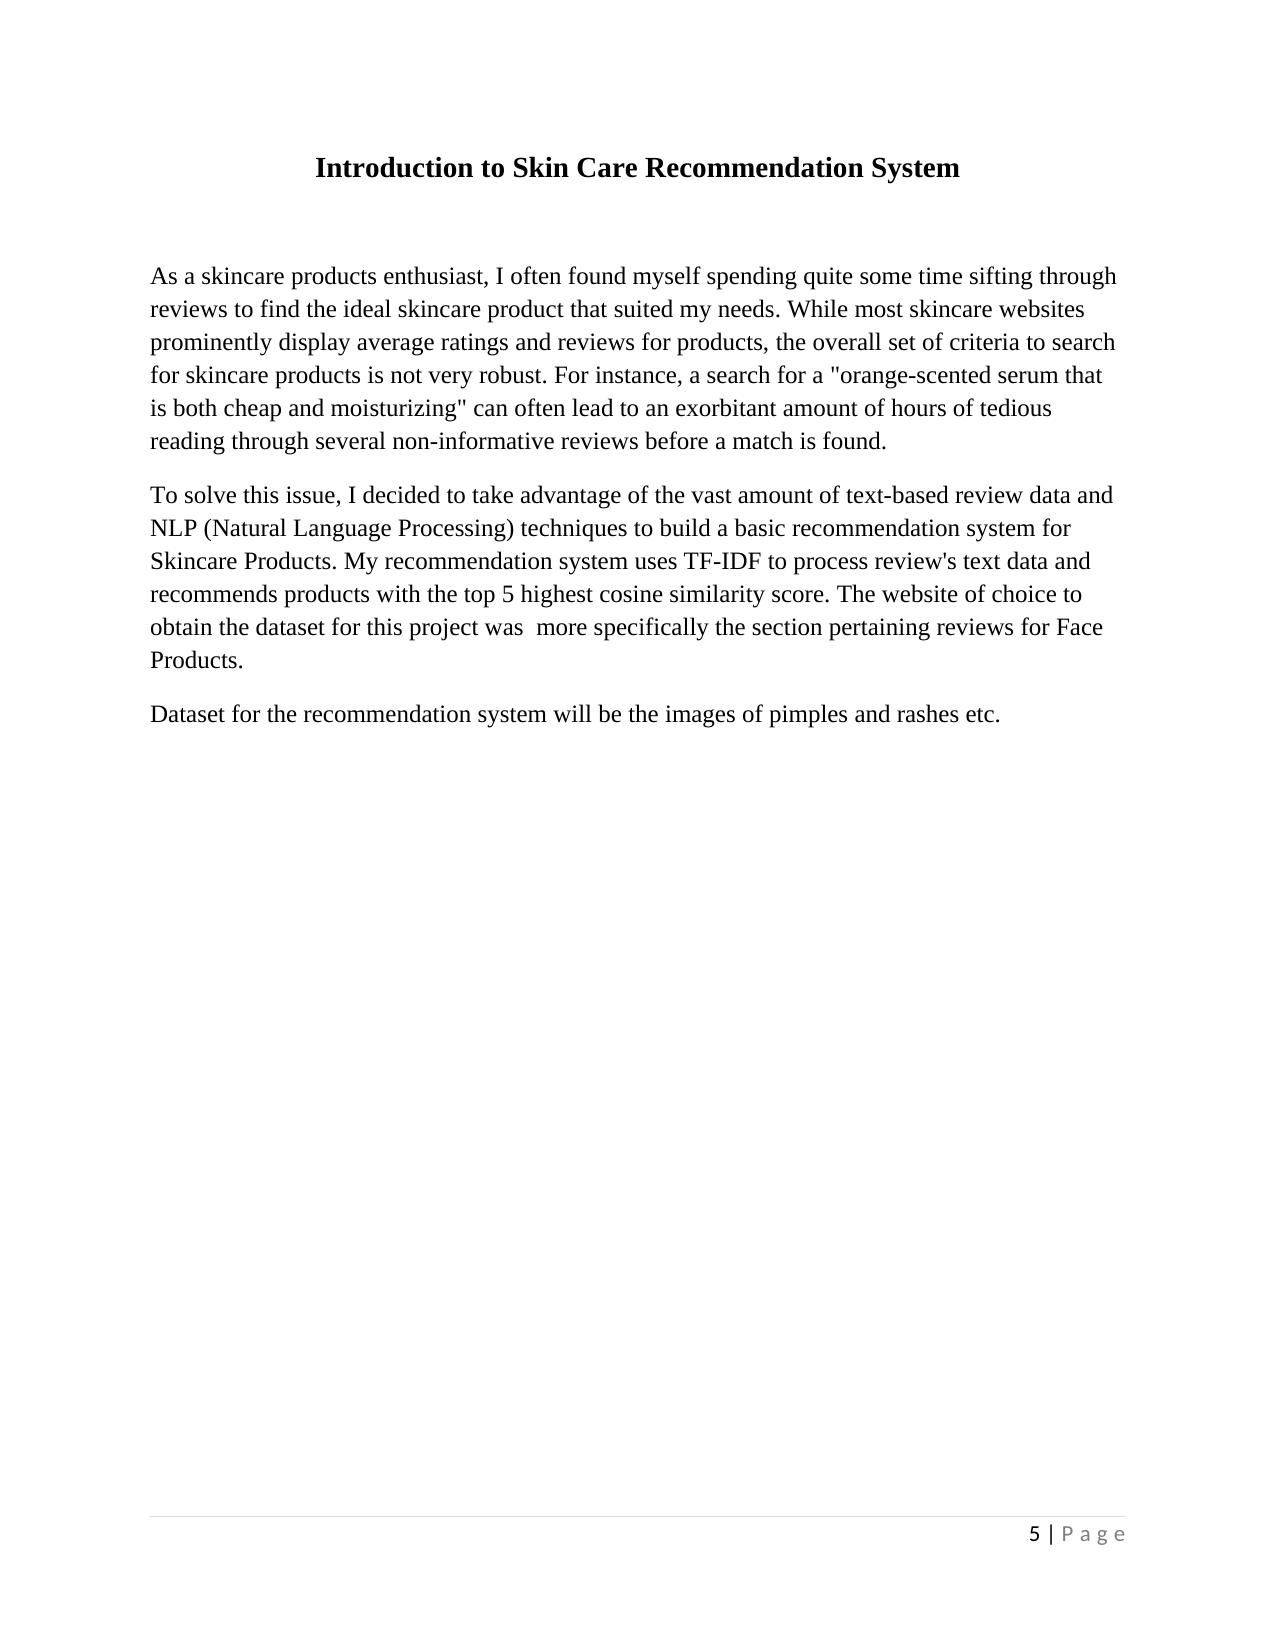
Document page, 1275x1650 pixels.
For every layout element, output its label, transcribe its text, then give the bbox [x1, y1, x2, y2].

text As a skincare products enthusiast, I often found myself spending quite some time sifting through reviews to find the ideal skincare product that suited my needs. While most skincare websites prominently display average ratings and reviews for products, the overall set of criteria to search for skincare products is not very robust. For instance, a search for a "orange-scented serum that is both cheap and moisturizing" can often lead to an exorbitant amount of hours of tedious reading through several non-informative reviews before a match is found. [150, 261, 1125, 454]
text To solve this issue, I decided to take advantage of the vast amount of text-based review data and NLP (Natural Language Processing) techniques to build a basic recommendation system for Skincare Products. My recommendation system uses TF-IDF to process review's text data and recommends products with the top 5 highest cosine similarity score. The website of choice to obtain the dataset for this project was more specifically the section pertaining reviews for Face Products. [150, 480, 1125, 673]
text Dataset for the recommendation system will be the images of pimples and rashes etc. [150, 699, 1125, 727]
text Introduction to Skin Care Recommendation System [150, 150, 1125, 183]
